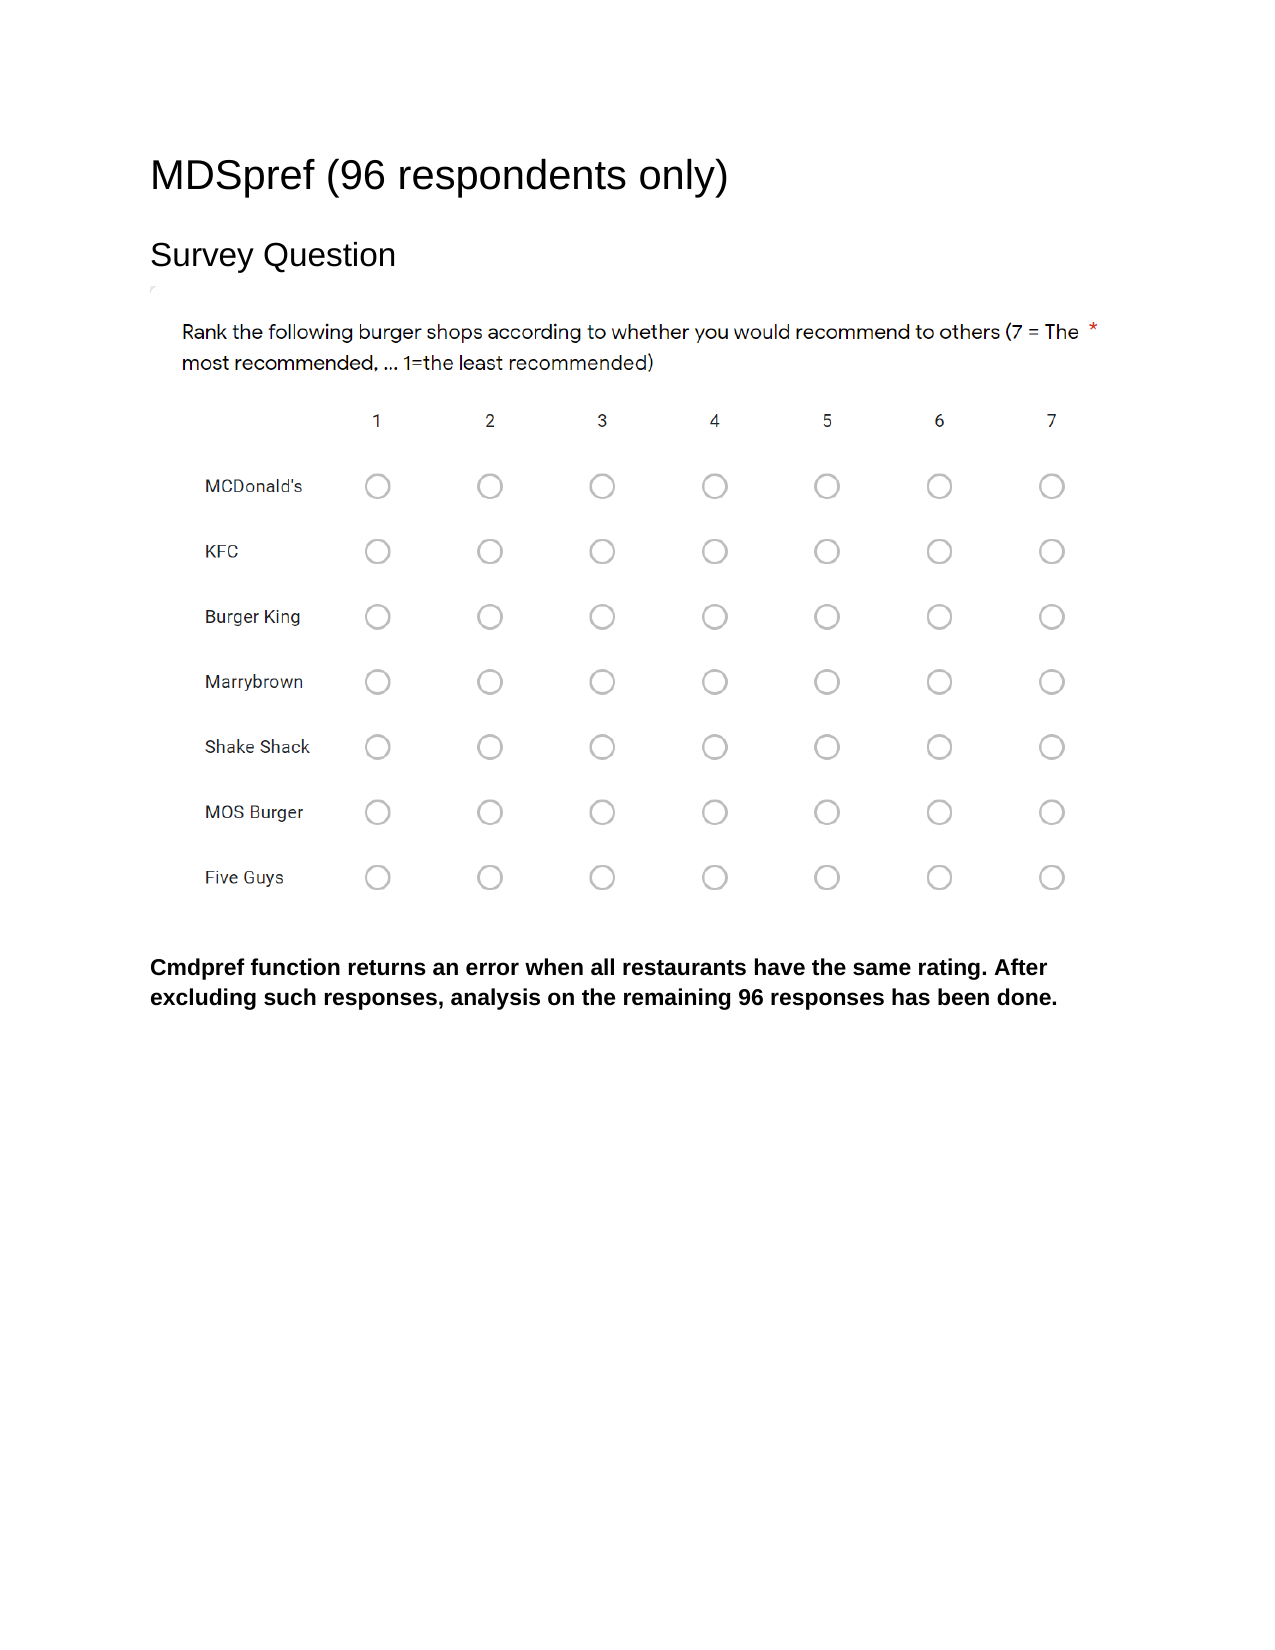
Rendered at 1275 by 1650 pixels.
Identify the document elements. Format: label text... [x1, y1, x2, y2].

text Cmdpref function returns an error when all restaurants have the same rating. After excluding such responses, analysis on the remaining 96 responses has been done. [150, 954, 1125, 1010]
picture [150, 286, 1125, 920]
subtitle Survey Question [150, 235, 1125, 274]
subtitle MDSpref (96 respondents only) [150, 150, 1125, 198]
